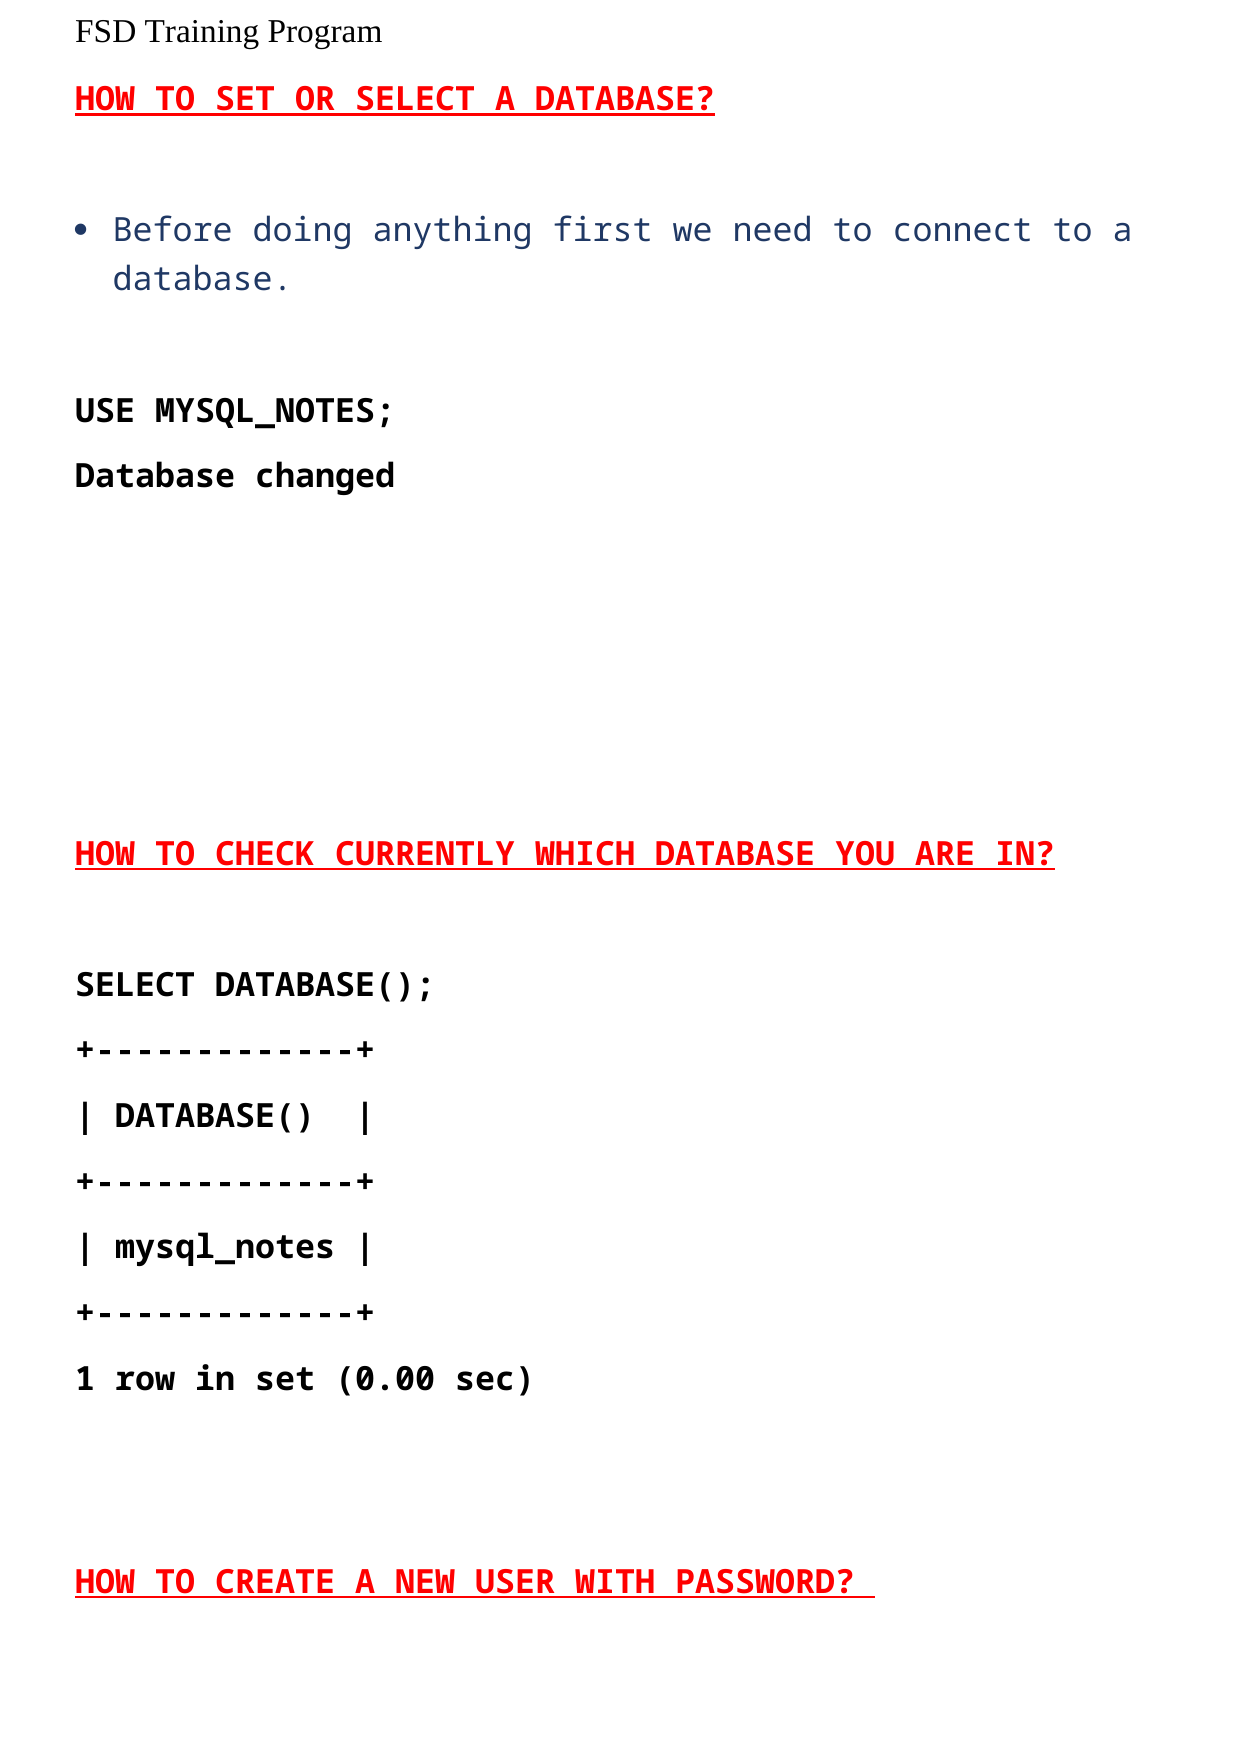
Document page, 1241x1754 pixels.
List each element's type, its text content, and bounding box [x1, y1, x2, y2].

list Before doing anything first we need to connect to a database. [75, 206, 1165, 301]
text HOW TO CHECK CURRENTLY WHICH DATABASE YOU ARE IN? [75, 829, 1165, 875]
text Database changed [75, 452, 1165, 497]
text +-------------+ [75, 1026, 1165, 1072]
text +-------------+ [75, 1289, 1165, 1334]
text +-------------+ [75, 1157, 1165, 1203]
text USE MYSQL_NOTES; [75, 386, 1165, 432]
text 1 row in set (0.00 sec) [75, 1354, 1165, 1400]
text HOW TO CREATE A NEW USER WITH PASSWORD? [75, 1557, 1165, 1603]
text HOW TO SET OR SELECT A DATABASE? [75, 75, 1165, 120]
text SELECT DATABASE(); [75, 961, 1165, 1006]
text | mysql_notes | [75, 1223, 1165, 1268]
text | DATABASE() | [75, 1092, 1165, 1137]
